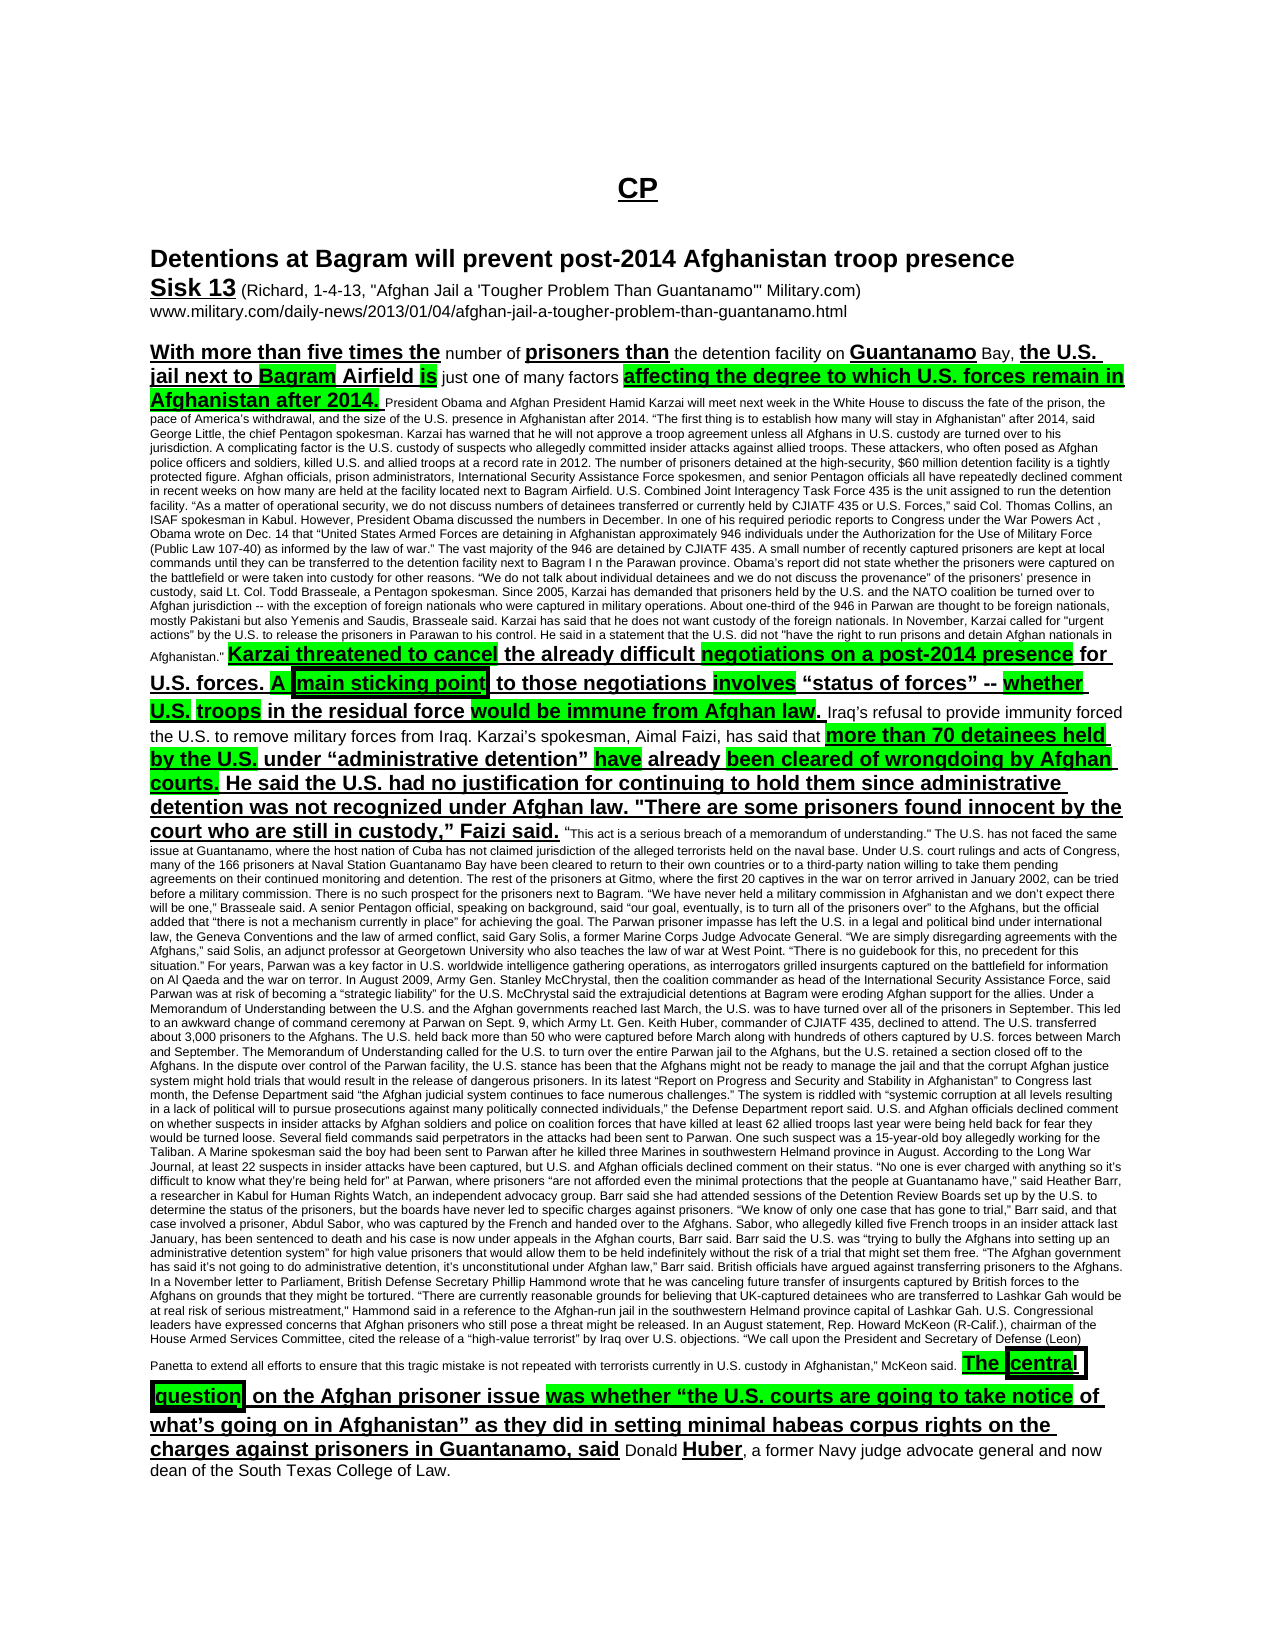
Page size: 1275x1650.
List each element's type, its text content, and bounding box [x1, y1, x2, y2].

text With more than five times the number of prisoners than the detention facility on Guantanamo Bay, the U.S. jail next to Bagram Airfield is just one of many factors affecting the degree to which U.S. forces remain in Afghanistan after 2014. President Obama and Afghan President Hamid Karzai will meet next week in the White House to discuss the fate of the prison, the pace of America’s withdrawal, and the size of the U.S. presence in Afghanistan after 2014. “The first thing is to establish how many will stay in Afghanistan” after 2014, said George Little, the chief Pentagon spokesman. Karzai has warned that he will not approve a troop agreement unless all Afghans in U.S. custody are turned over to his jurisdiction. A complicating factor is the U.S. custody of suspects who allegedly committed insider attacks against allied troops. These attackers, who often posed as Afghan police officers and soldiers, killed U.S. and allied troops at a record rate in 2012. The number of prisoners detained at the high-security, $60 million detention facility is a tightly protected figure. Afghan officials, prison administrators, International Security Assistance Force spokesmen, and senior Pentagon officials all have repeatedly declined comment in recent weeks on how many are held at the facility located next to Bagram Airfield. U.S. Combined Joint Interagency Task Force 435 is the unit assigned to run the detention facility. “As a matter of operational security, we do not discuss numbers of detainees transferred or currently held by CJIATF 435 or U.S. Forces,” said Col. Thomas Collins, an ISAF spokesman in Kabul. However, President Obama discussed the numbers in December. In one of his required periodic reports to Congress under the War Powers Act , Obama wrote on Dec. 14 that “United States Armed Forces are detaining in Afghanistan approximately 946 individuals under the Authorization for the Use of Military Force (Public Law 107-40) as informed by the law of war.” The vast majority of the 946 are detained by CJIATF 435. A small number of recently captured prisoners are kept at local commands until they can be transferred to the detention facility next to Bagram I n the Parawan province. Obama’s report did not state whether the prisoners were captured on the battlefield or were taken into custody for other reasons. “We do not talk about individual detainees and we do not discuss the provenance” of the prisoners’ presence in custody, said Lt. Col. Todd Brasseale, a Pentagon spokesman. Since 2005, Karzai has demanded that prisoners held by the U.S. and the NATO coalition be turned over to Afghan jurisdiction -- with the exception of foreign nationals who were captured in military operations. About one-third of the 946 in Parwan are thought to be foreign nationals, mostly Pakistani but also Yemenis and Saudis, Brasseale said. Karzai has said that he does not want custody of the foreign nationals. In November, Karzai called for "urgent actions” by the U.S. to release the prisoners in Parawan to his control. He said in a statement that the U.S. did not "have the right to run prisons and detain Afghan nationals in Afghanistan." Karzai threatened to cancel the already difficult negotiations on a post-2014 presence for U.S. forces. A main sticking point to those negotiations involves “status of forces” -- whether U.S. troops in the residual force would be immune from Afghan law. Iraq’s refusal to provide immunity forced the U.S. to remove military forces from Iraq. Karzai’s spokesman, Aimal Faizi, has said that more than 70 detainees held by the U.S. under “administrative detention” have already been cleared of wrongdoing by Afghan courts. He said the U.S. had no justification for continuing to hold them since administrative detention was not recognized under Afghan law. "There are some prisoners found innocent by the court who are still in custody,” Faizi said. “This act is a serious breach of a memorandum of understanding." The U.S. has not faced the same issue at Guantanamo, where the host nation of Cuba has not claimed jurisdiction of the alleged terrorists held on the naval base. Under U.S. court rulings and acts of Congress, many of the 166 prisoners at Naval Station Guantanamo Bay have been cleared to return to their own countries or to a third-party nation willing to take them pending agreements on their continued monitoring and detention. The rest of the prisoners at Gitmo, where the first 20 captives in the war on terror arrived in January 2002, can be tried before a military commission. There is no such prospect for the prisoners next to Bagram. “We have never held a military commission in Afghanistan and we don’t expect there will be one,” Brasseale said. A senior Pentagon official, speaking on background, said “our goal, eventually, is to turn all of the prisoners over” to the Afghans, but the official added that “there is not a mechanism currently in place” for achieving the goal. The Parwan prisoner impasse has left the U.S. in a legal and political bind under international law, the Geneva Conventions and the law of armed conflict, said Gary Solis, a former Marine Corps Judge Advocate General. “We are simply disregarding agreements with the Afghans,” said Solis, an adjunct professor at Georgetown University who also teaches the law of war at West Point. “There is no guidebook for this, no precedent for this situation.” For years, Parwan was a key factor in U.S. worldwide intelligence gathering operations, as interrogators grilled insurgents captured on the battlefield for information on Al Qaeda and the war on terror. In August 2009, Army Gen. Stanley McChrystal, then the coalition commander as head of the International Security Assistance Force, said Parwan was at risk of becoming a “strategic liability” for the U.S. McChrystal said the extrajudicial detentions at Bagram were eroding Afghan support for the allies. Under a Memorandum of Understanding between the U.S. and the Afghan governments reached last March, the U.S. was to have turned over all of the prisoners in September. This led to an awkward change of command ceremony at Parwan on Sept. 9, which Army Lt. Gen. Keith Huber, commander of CJIATF 435, declined to attend. The U.S. transferred about 3,000 prisoners to the Afghans. The U.S. held back more than 50 who were captured before March along with hundreds of others captured by U.S. forces between March and September. The Memorandum of Understanding called for the U.S. to turn over the entire Parwan jail to the Afghans, but the U.S. retained a section closed off to the Afghans. In the dispute over control of the Parwan facility, the U.S. stance has been that the Afghans might not be ready to manage the jail and that the corrupt Afghan justice system might hold trials that would result in the release of dangerous prisoners. In its latest “Report on Progress and Security and Stability in Afghanistan” to Congress last month, the Defense Department said “the Afghan judicial system continues to face numerous challenges.” The system is riddled with “systemic corruption at all levels resulting in a lack of political will to pursue prosecutions against many politically connected individuals,” the Defense Department report said. U.S. and Afghan officials declined comment on whether suspects in insider attacks by Afghan soldiers and police on coalition forces that have killed at least 62 allied troops last year were being held back for fear they would be turned loose. Several field commands said perpetrators in the attacks had been sent to Parwan. One such suspect was a 15-year-old boy allegedly working for the Taliban. A Marine spokesman said the boy had been sent to Parwan after he killed three Marines in southwestern Helmand province in August. According to the Long War Journal, at least 22 suspects in insider attacks have been captured, but U.S. and Afghan officials declined comment on their status. “No one is ever charged with anything so it’s difficult to know what they’re being held for” at Parwan, where prisoners “are not afforded even the minimal protections that the people at Guantanamo have,” said Heather Barr, a researcher in Kabul for Human Rights Watch, an independent advocacy group. Barr said she had attended sessions of the Detention Review Boards set up by the U.S. to determine the status of the prisoners, but the boards have never led to specific charges against prisoners. “We know of only one case that has gone to trial,” Barr said, and that case involved a prisoner, Abdul Sabor, who was captured by the French and handed over to the Afghans. Sabor, who allegedly killed five French troops in an insider attack last January, has been sentenced to death and his case is now under appeals in the Afghan courts, Barr said. Barr said the U.S. was “trying to bully the Afghans into setting up an administrative detention system” for high value prisoners that would allow them to be held indefinitely without the risk of a trial that might set them free. “The Afghan government has said it’s not going to do administrative detention, it’s unconstitutional under Afghan law,” Barr said. British officials have argued against transferring prisoners to the Afghans. In a November letter to Parliament, British Defense Secretary Phillip Hammond wrote that he was canceling future transfer of insurgents captured by British forces to the Afghans on grounds that they might be tortured. “There are currently reasonable grounds for believing that UK-captured detainees who are transferred to Lashkar Gah would be at real risk of serious mistreatment," Hammond said in a reference to the Afghan-run jail in the southwestern Helmand province capital of Lashkar Gah. U.S. Congressional leaders have expressed concerns that Afghan prisoners who still pose a threat might be released. In an August statement, Rep. Howard McKeon (R-Calif.), chairman of the House Armed Services Committee, cited the release of a “high-value terrorist” by Iraq over U.S. objections. “We call upon the President and Secretary of Defense (Leon) Panetta to extend all efforts to ensure that this tragic mistake is not repeated with terrorists currently in U.S. custody in Afghanistan,” McKeon said. The central question on the Afghan prisoner issue was whether “the U.S. courts are going to take notice of what’s going on in Afghanistan” as they did in setting minimal habeas corpus rights on the charges against prisoners in Guantanamo, said Donald Huber, a former Navy judge advocate general and now dean of the South Texas College of Law. [150, 340, 1125, 1480]
subtitle CP [150, 171, 1125, 204]
text Detentions at Bagram will prevent post-2014 Afghanistan troop presence [150, 244, 1125, 273]
text Sisk 13 (Richard, 1-4-13, "Afghan Jail a 'Tougher Problem Than Guantanamo'" Military.com) www.military.com/daily-news/2013/01/04/afghan-jail-a-tougher-problem-than-guantanamo.html [150, 273, 1125, 321]
